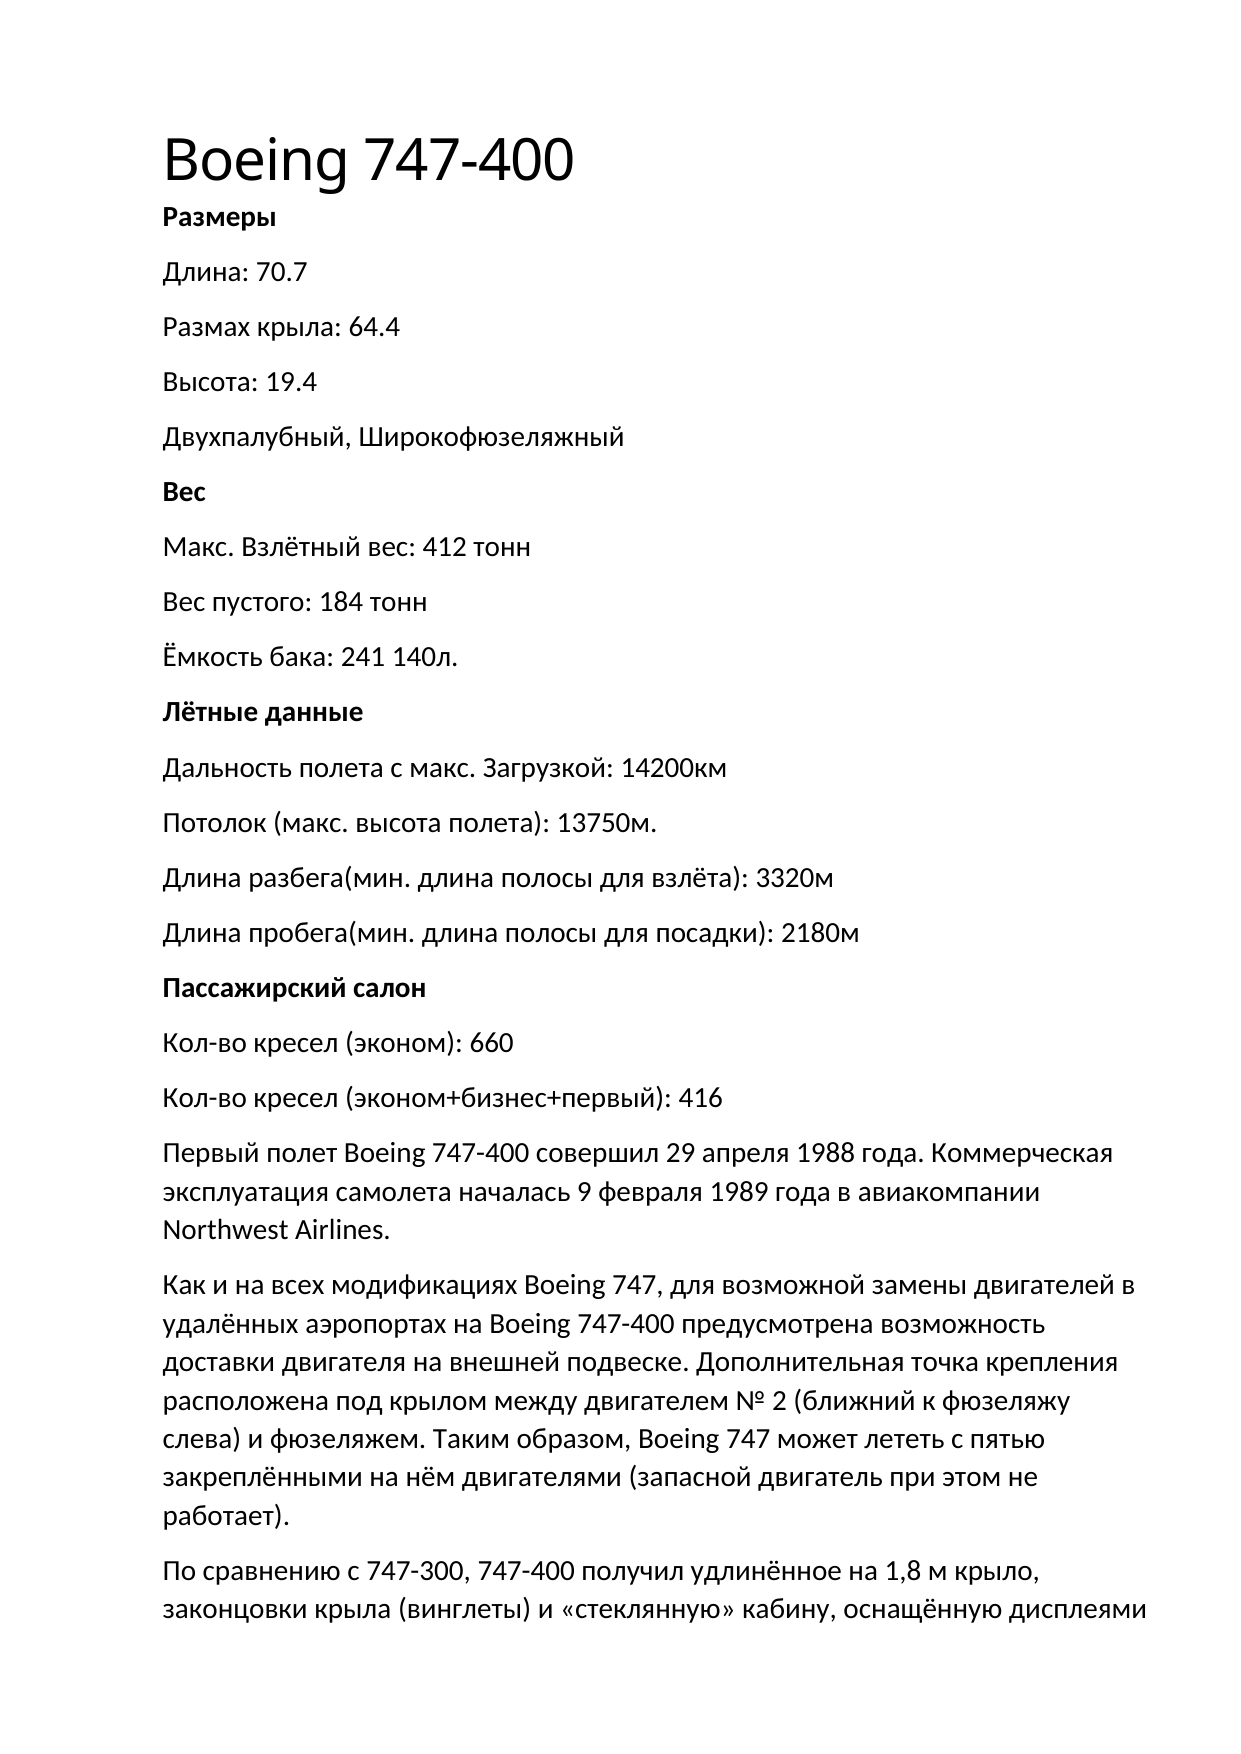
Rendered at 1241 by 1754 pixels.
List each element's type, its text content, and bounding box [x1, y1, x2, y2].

text Потолок (макс. высота полета): 13750м. [162, 804, 1152, 839]
text Высота: 19.4 [162, 363, 1152, 398]
text Как и на всех модификациях Boeing 747, для возможной замены двигателей в удалённых аэропортах на Boeing 747-400 предусмотрена возможность доставки двигателя на внешней подвеске. Дополнительная точка крепления расположена под крылом между двигателем № 2 (ближний к фюзеляжу слева) и фюзеляжем. Таким образом, Boeing 747 может лететь с пятью закреплёнными на нём двигателями (запасной двигатель при этом не работает). [162, 1266, 1152, 1533]
text Вес [162, 473, 1152, 509]
text Двухпалубный, Широкофюзеляжный [162, 418, 1152, 454]
text Кол-во кресел (эконом+бизнес+первый): 416 [162, 1079, 1152, 1115]
text Длина: 70.7 [162, 253, 1152, 288]
text Кол-во кресел (эконом): 660 [162, 1024, 1152, 1060]
text Ёмкость бака: 241 140л. [162, 638, 1152, 674]
title Boeing 747-400 [162, 118, 1152, 198]
text Вес пустого: 184 тонн [162, 583, 1152, 619]
text Длина разбега(мин. длина полосы для взлёта): 3320м [162, 859, 1152, 894]
text Дальность полета с макс. Загрузкой: 14200км [162, 749, 1152, 784]
text Первый полет Boeing 747-400 совершил 29 апреля 1988 года. Коммерческая эксплуатация самолета началась 9 февраля 1989 года в авиакомпании Northwest Airlines. [162, 1134, 1152, 1247]
text Длина пробега(мин. длина полосы для посадки): 2180м [162, 914, 1152, 949]
text Макс. Взлётный вес: 412 тонн [162, 528, 1152, 564]
text Размеры [162, 198, 1152, 233]
text Пассажирский салон [162, 969, 1152, 1005]
text Лётные данные [162, 693, 1152, 729]
text Размах крыла: 64.4 [162, 308, 1152, 343]
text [162, 1552, 1152, 1626]
